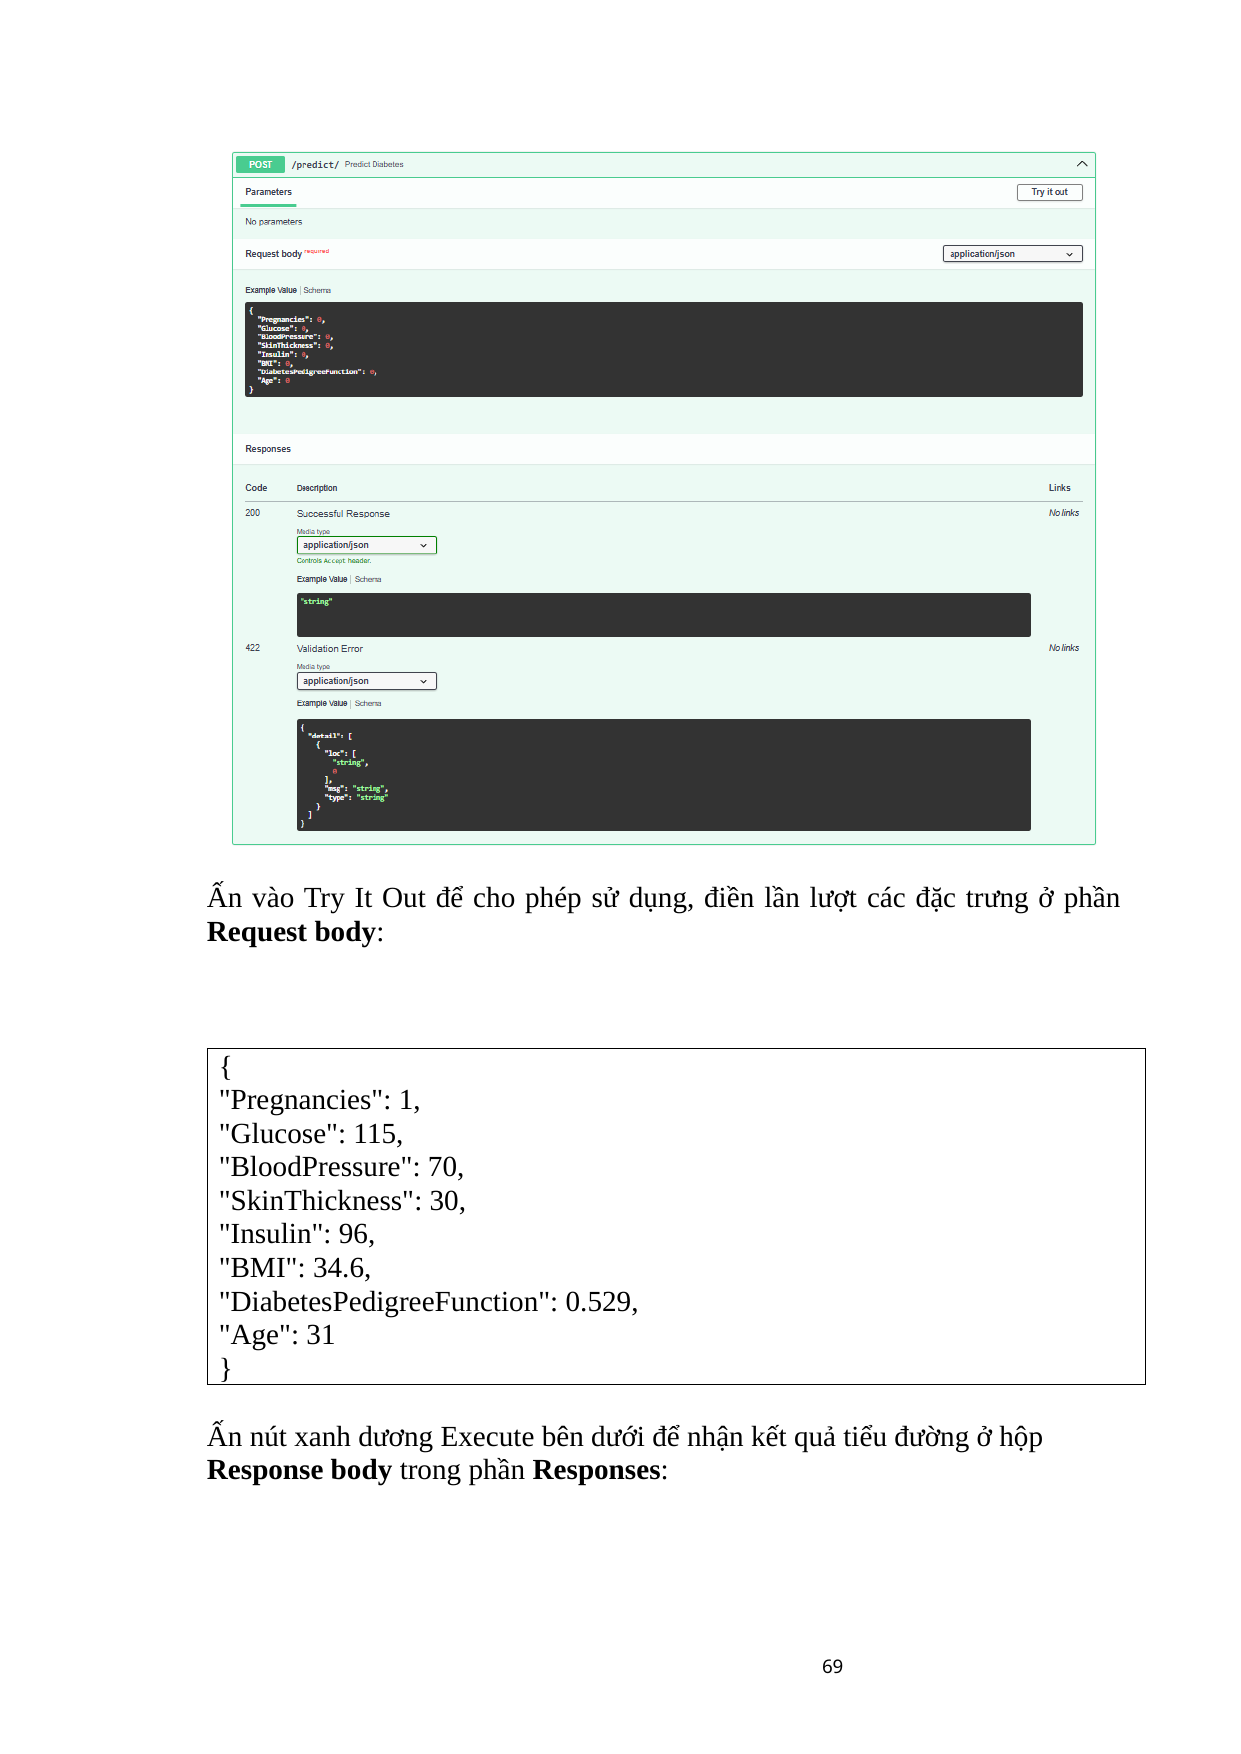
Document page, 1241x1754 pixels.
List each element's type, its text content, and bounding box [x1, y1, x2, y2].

picture [231, 151, 1097, 847]
text Ấn nút xanh dương Execute bên dưới để nhận kết quả tiểu đường ở hộp Response body trong phần Responses: [207, 1419, 1122, 1486]
table_header { "Pregnancies": 1, "Glucose": 115, "BloodPressure": 70, "SkinThickness": 30, "Insulin": 96, "BMI": 34.6, "DiabetesPedigreeFunction": 0.529, "Age": 31 } [208, 1049, 1145, 1384]
text Ấn vào Try It Out để cho phép sử dụng, điền lần lượt các đặc trưng ở phần Request body: [207, 880, 1122, 947]
